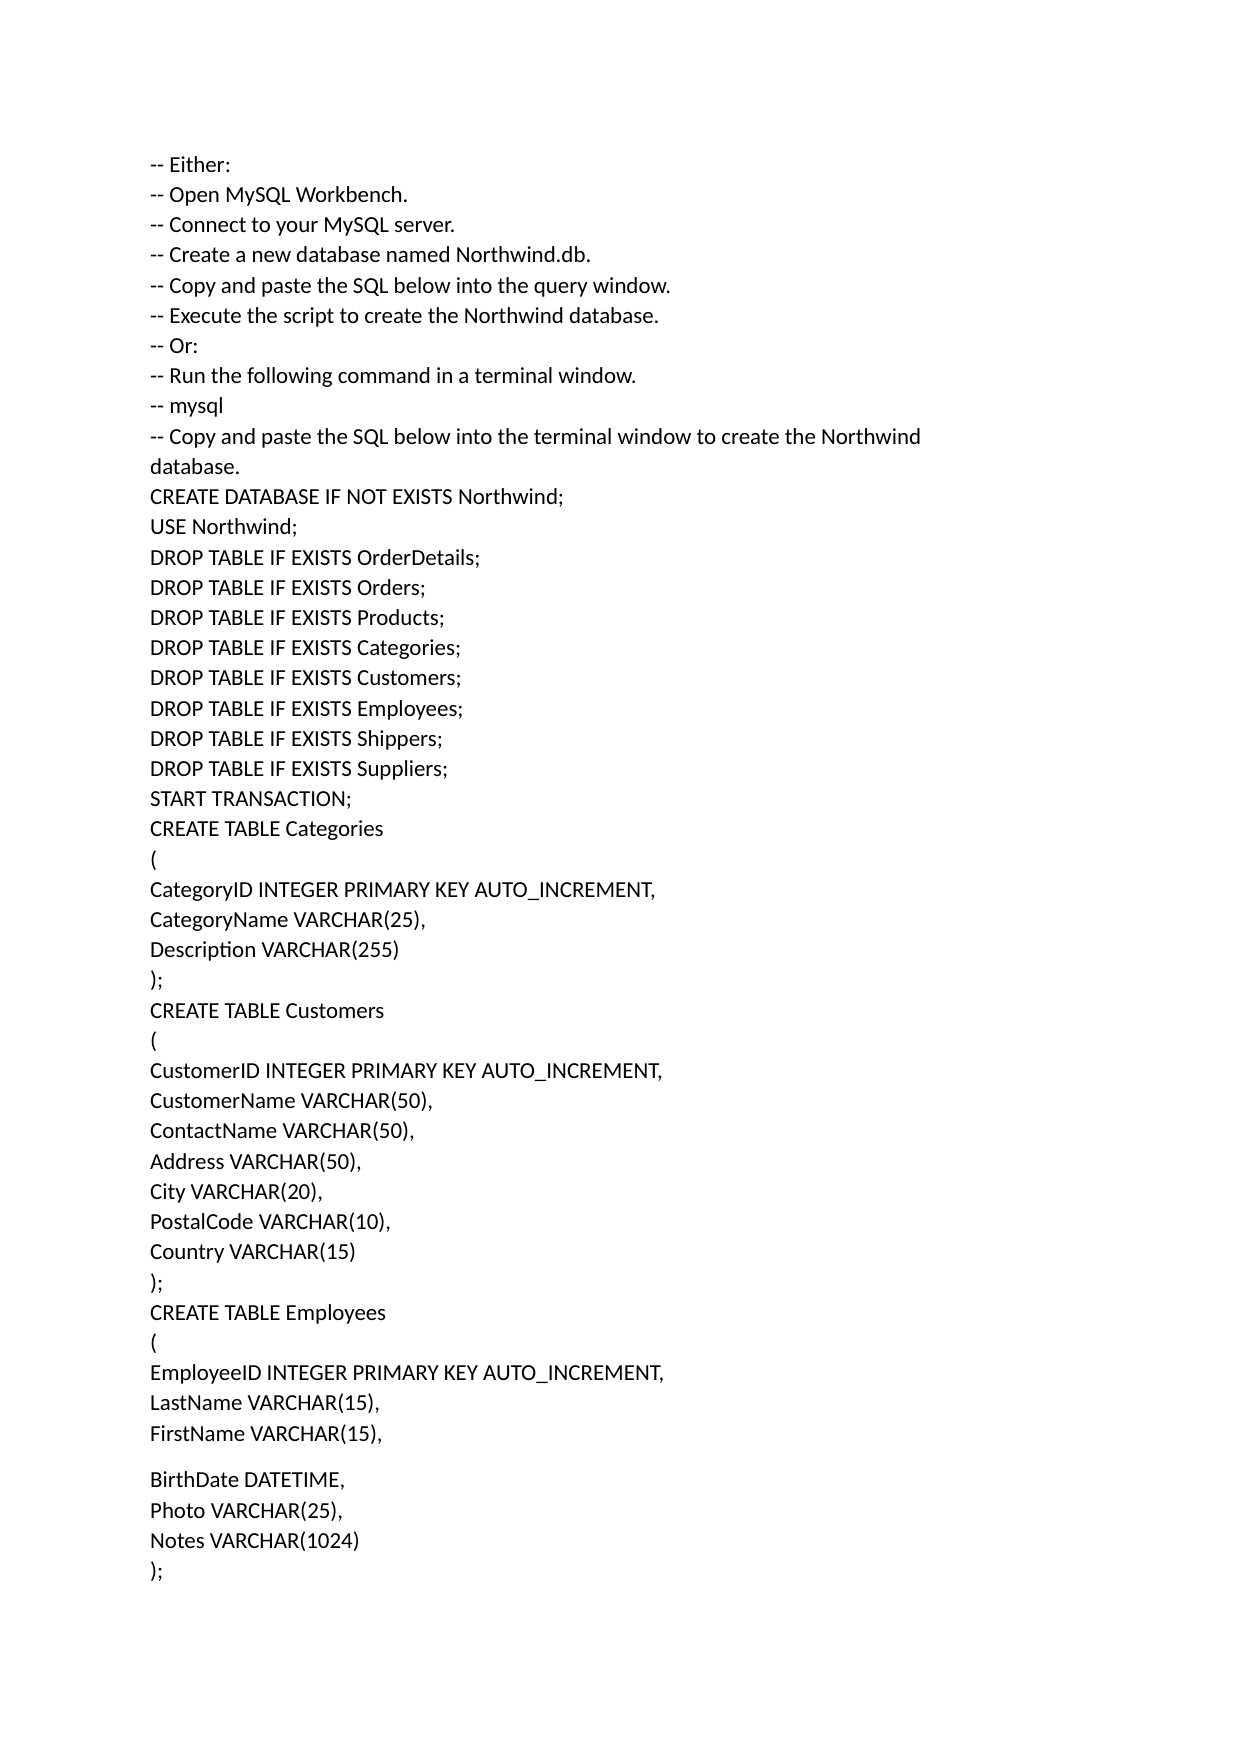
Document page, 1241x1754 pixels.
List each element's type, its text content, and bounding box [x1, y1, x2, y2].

text -- Either: -- Open MySQL Workbench. -- Connect to your MySQL server. -- Create a new database named Northwind.db. -- Copy and paste the SQL below into the query window. -- Execute the script to create the Northwind database. -- Or: -- Run the following command in a terminal window. -- mysql -- Copy and paste the SQL below into the terminal window to create the Northwind database. CREATE DATABASE IF NOT EXISTS Northwind; USE Northwind; DROP TABLE IF EXISTS OrderDetails; DROP TABLE IF EXISTS Orders; DROP TABLE IF EXISTS Products; DROP TABLE IF EXISTS Categories; DROP TABLE IF EXISTS Customers; DROP TABLE IF EXISTS Employees; DROP TABLE IF EXISTS Shippers; DROP TABLE IF EXISTS Suppliers; START TRANSACTION; CREATE TABLE Categories ( CategoryID INTEGER PRIMARY KEY AUTO_INCREMENT, CategoryName VARCHAR(25), Description VARCHAR(255) ); CREATE TABLE Customers ( CustomerID INTEGER PRIMARY KEY AUTO_INCREMENT, CustomerName VARCHAR(50), ContactName VARCHAR(50), Address VARCHAR(50), City VARCHAR(20), PostalCode VARCHAR(10), Country VARCHAR(15) ); CREATE TABLE Employees ( EmployeeID INTEGER PRIMARY KEY AUTO_INCREMENT, LastName VARCHAR(15), FirstName VARCHAR(15), [150, 150, 1090, 1447]
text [150, 1466, 1090, 1584]
